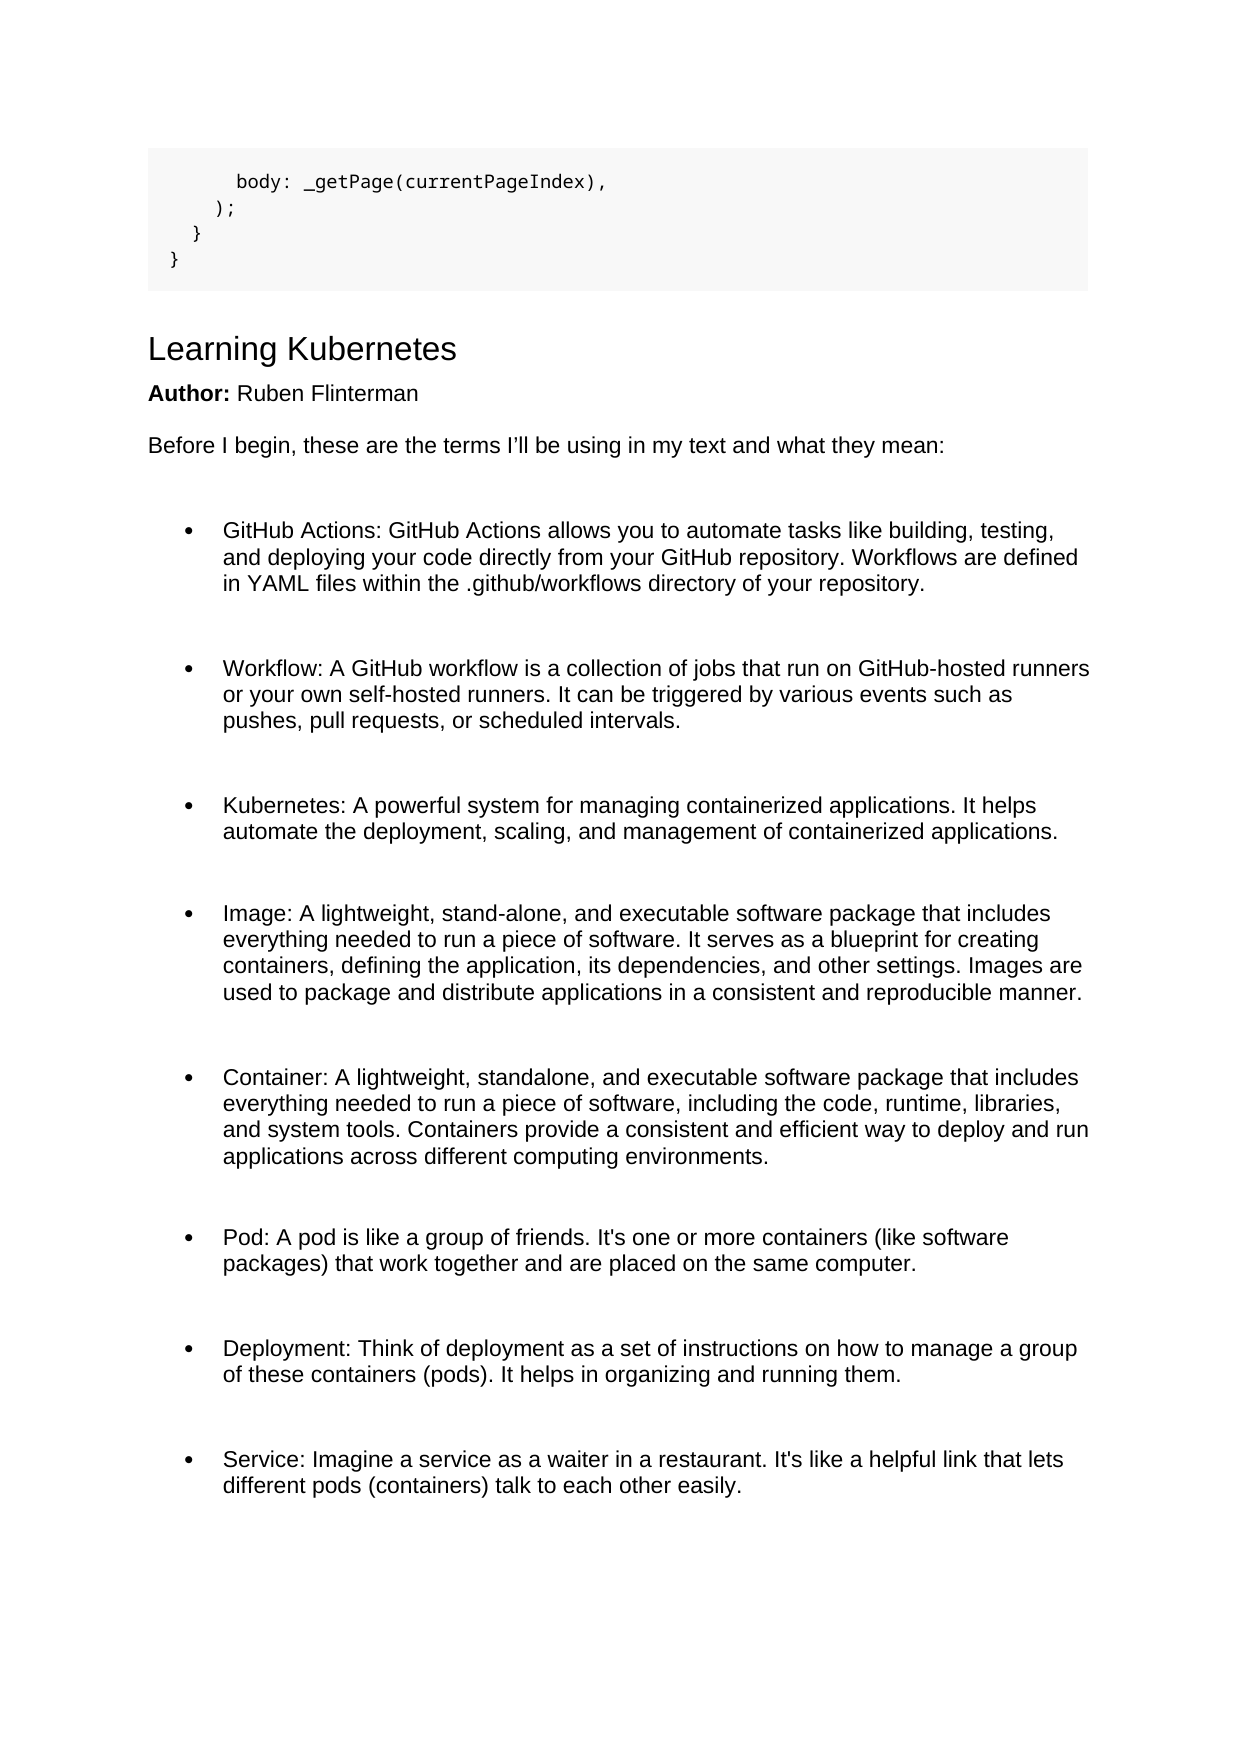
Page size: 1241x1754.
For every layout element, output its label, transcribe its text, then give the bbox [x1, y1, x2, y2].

list GitHub Actions: GitHub Actions allows you to automate tasks like building, testing, and deploying your code directly from your GitHub repository. Workflows are defined in YAML files within the .github/workflows directory of your repository. [185, 517, 1093, 596]
text Author: Ruben Flinterman [148, 380, 1093, 406]
list Workflow: A GitHub workflow is a collection of jobs that run on GitHub-hosted runners or your own self-hosted runners. It can be triggered by various events such as pushes, pull requests, or scheduled intervals. [185, 654, 1093, 734]
list Deployment: Think of deployment as a set of instructions on how to manage a group of these containers (pods). It helps in organizing and running them. [185, 1335, 1093, 1388]
list Image: A lightweight, stand-alone, and executable software package that includes everything needed to run a piece of software. It serves as a blueprint for creating containers, defining the application, its dependencies, and other settings. Images are used to package and distribute applications in a consistent and reproducible manner. [185, 900, 1093, 1005]
list Kubernetes: A powerful system for managing containerized applications. It helps automate the deployment, scaling, and management of containerized applications. [185, 792, 1093, 900]
list Container: A lightweight, standalone, and executable software package that includes everything needed to run a piece of software, including the code, runtime, libraries, and system tools. Containers provide a consistent and efficient way to deploy and run applications across different computing environments. [185, 1063, 1093, 1224]
subtitle Learning Kubernetes [148, 329, 1093, 367]
list Service: Imagine a service as a waiter in a restaurant. It's like a helpful link that lets different pods (containers) talk to each other easily. [185, 1446, 1093, 1499]
list Pod: A pod is like a group of friends. It's one or more containers (like software packages) that work together and are placed on the same computer. [185, 1224, 1093, 1277]
text Before I begin, these are the terms I’ll be using in my text and what they mean: [148, 406, 1093, 459]
